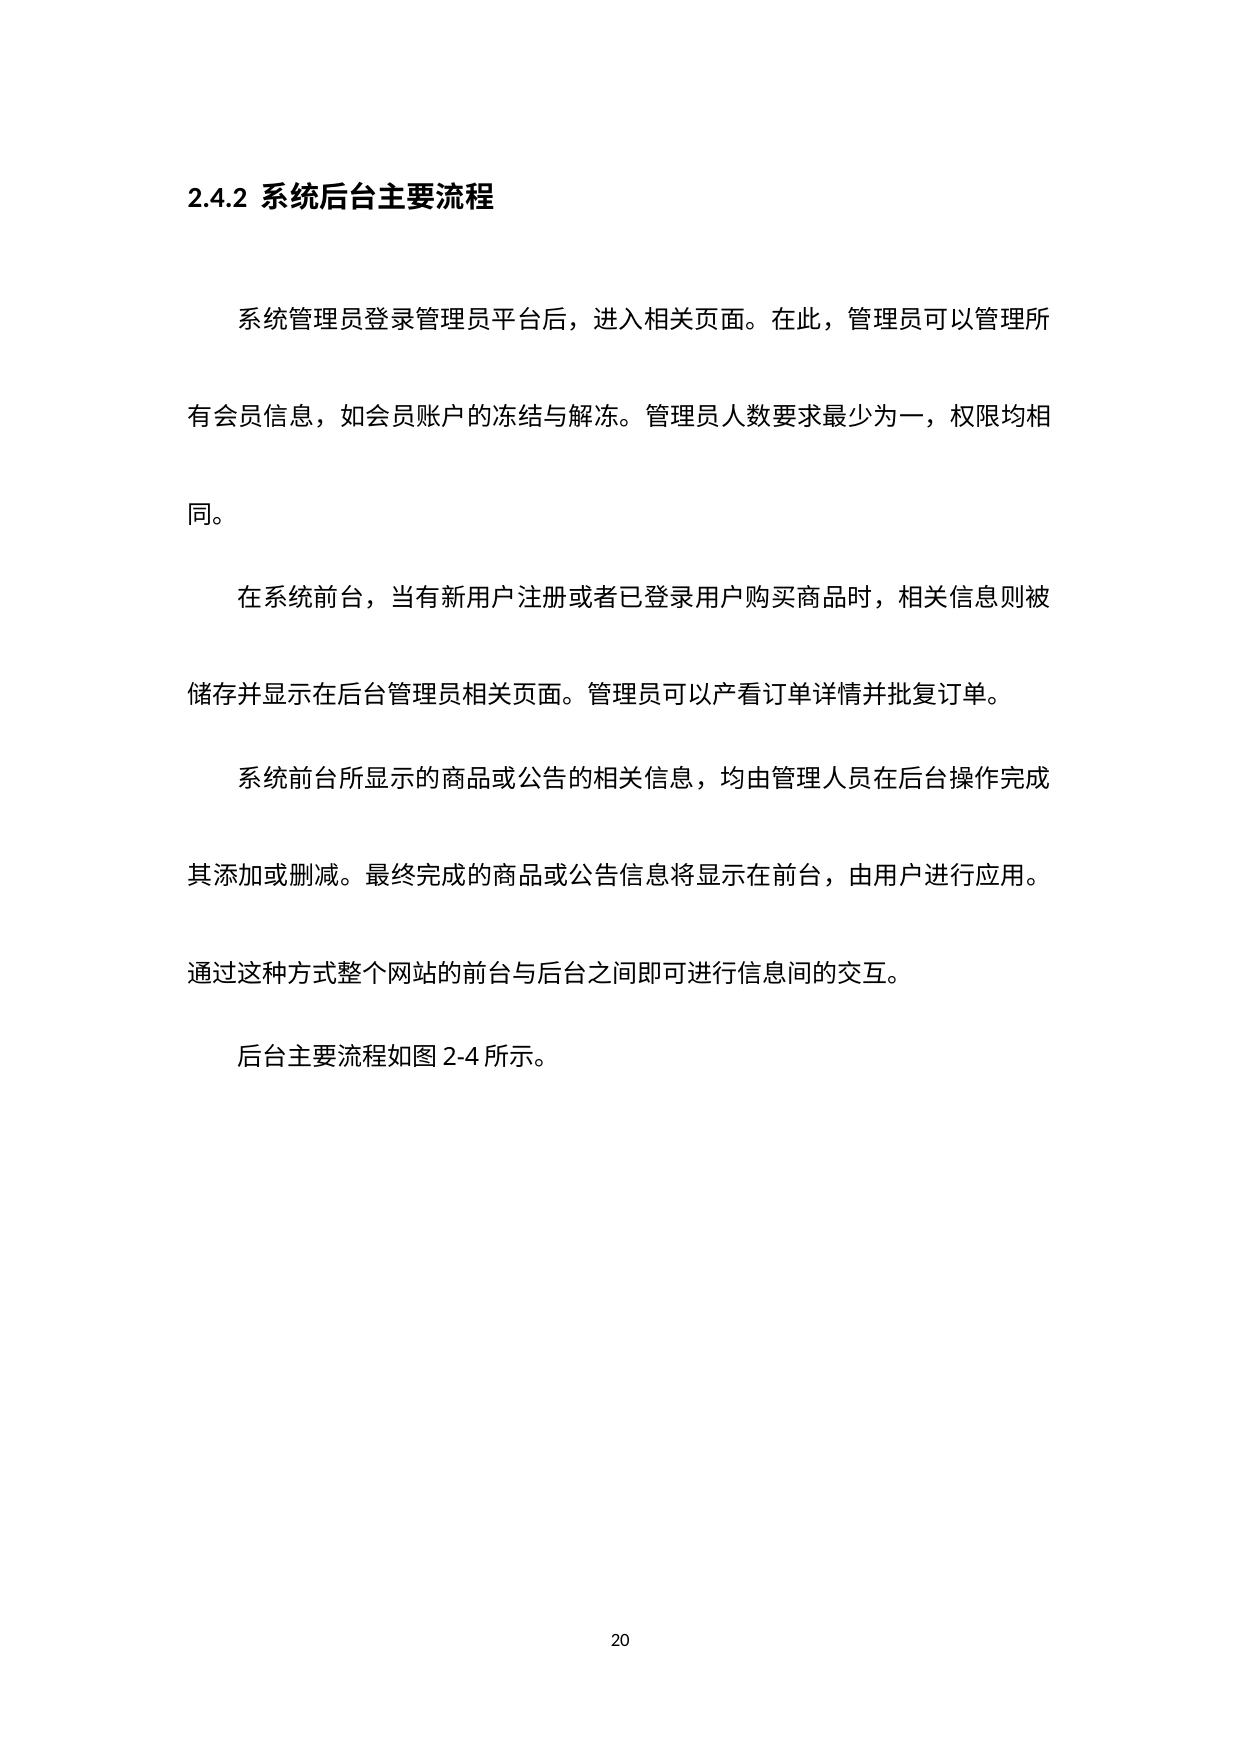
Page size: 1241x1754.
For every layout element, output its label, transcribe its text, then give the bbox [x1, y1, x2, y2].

text 系统管理员登录管理员平台后，进入相关页面。在此，管理员可以管理所有会员信息，如会员账户的冻结与解冻。管理员人数要求最少为一，权限均相同。 [187, 285, 1053, 545]
text 系统前台所显示的商品或公告的相关信息，均由管理人员在后台操作完成其添加或删减。最终完成的商品或公告信息将显示在前台，由用户进行应用。通过这种方式整个网站的前台与后台之间即可进行信息间的交互。 [187, 744, 1053, 1004]
text 后台主要流程如图2-4所示。 [187, 1022, 1053, 1087]
subtitle 2.4.2 系统后台主要流程 [187, 162, 1053, 227]
text 在系统前台，当有新用户注册或者已登录用户购买商品时，相关信息则被储存并显示在后台管理员相关页面。管理员可以产看订单详情并批复订单。 [187, 563, 1053, 726]
